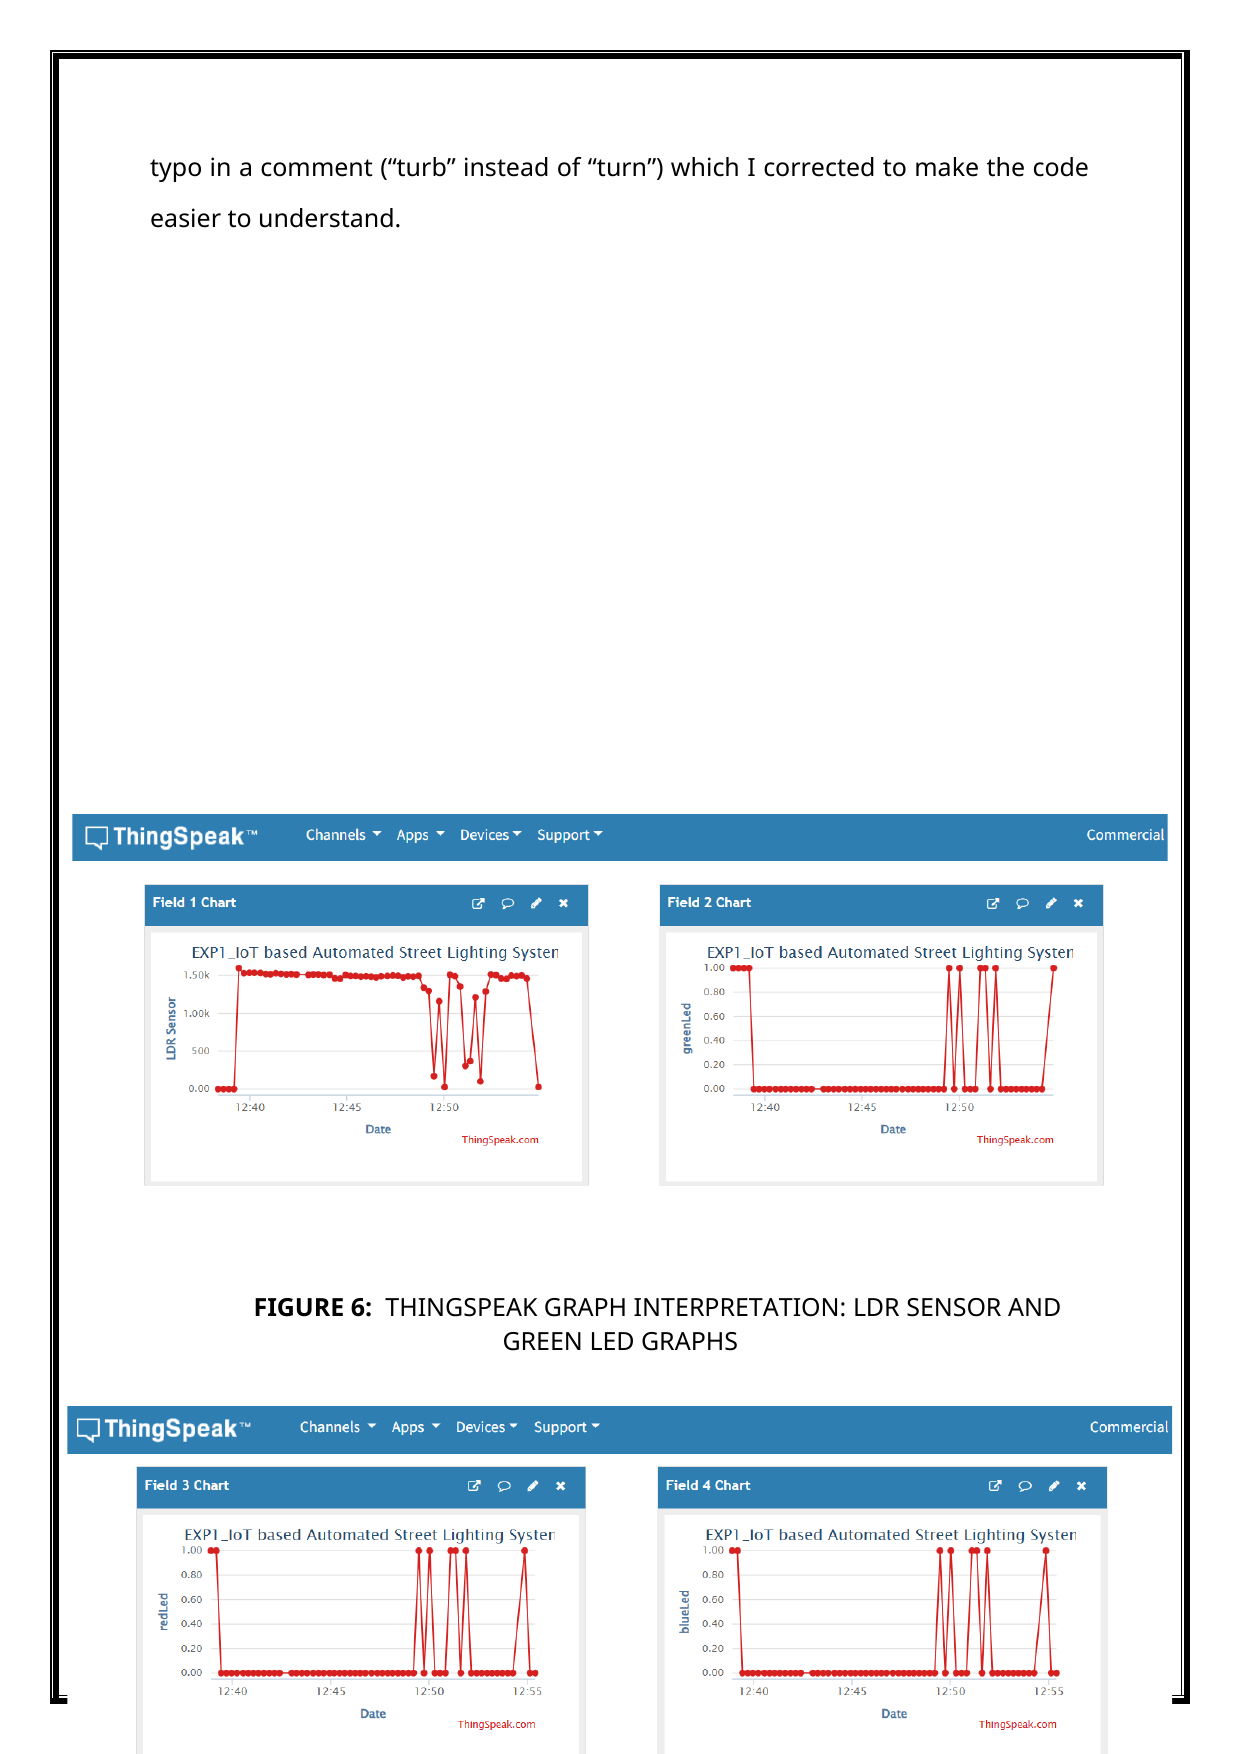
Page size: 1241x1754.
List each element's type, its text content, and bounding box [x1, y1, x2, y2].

picture [72, 814, 1168, 1205]
picture [67, 1406, 1173, 1754]
text FIGURE 6: THINGSPEAK GRAPH INTERPRETATION: LDR SENSOR AND GREEN LED GRAPHS [150, 1290, 1090, 1358]
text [150, 150, 1090, 235]
